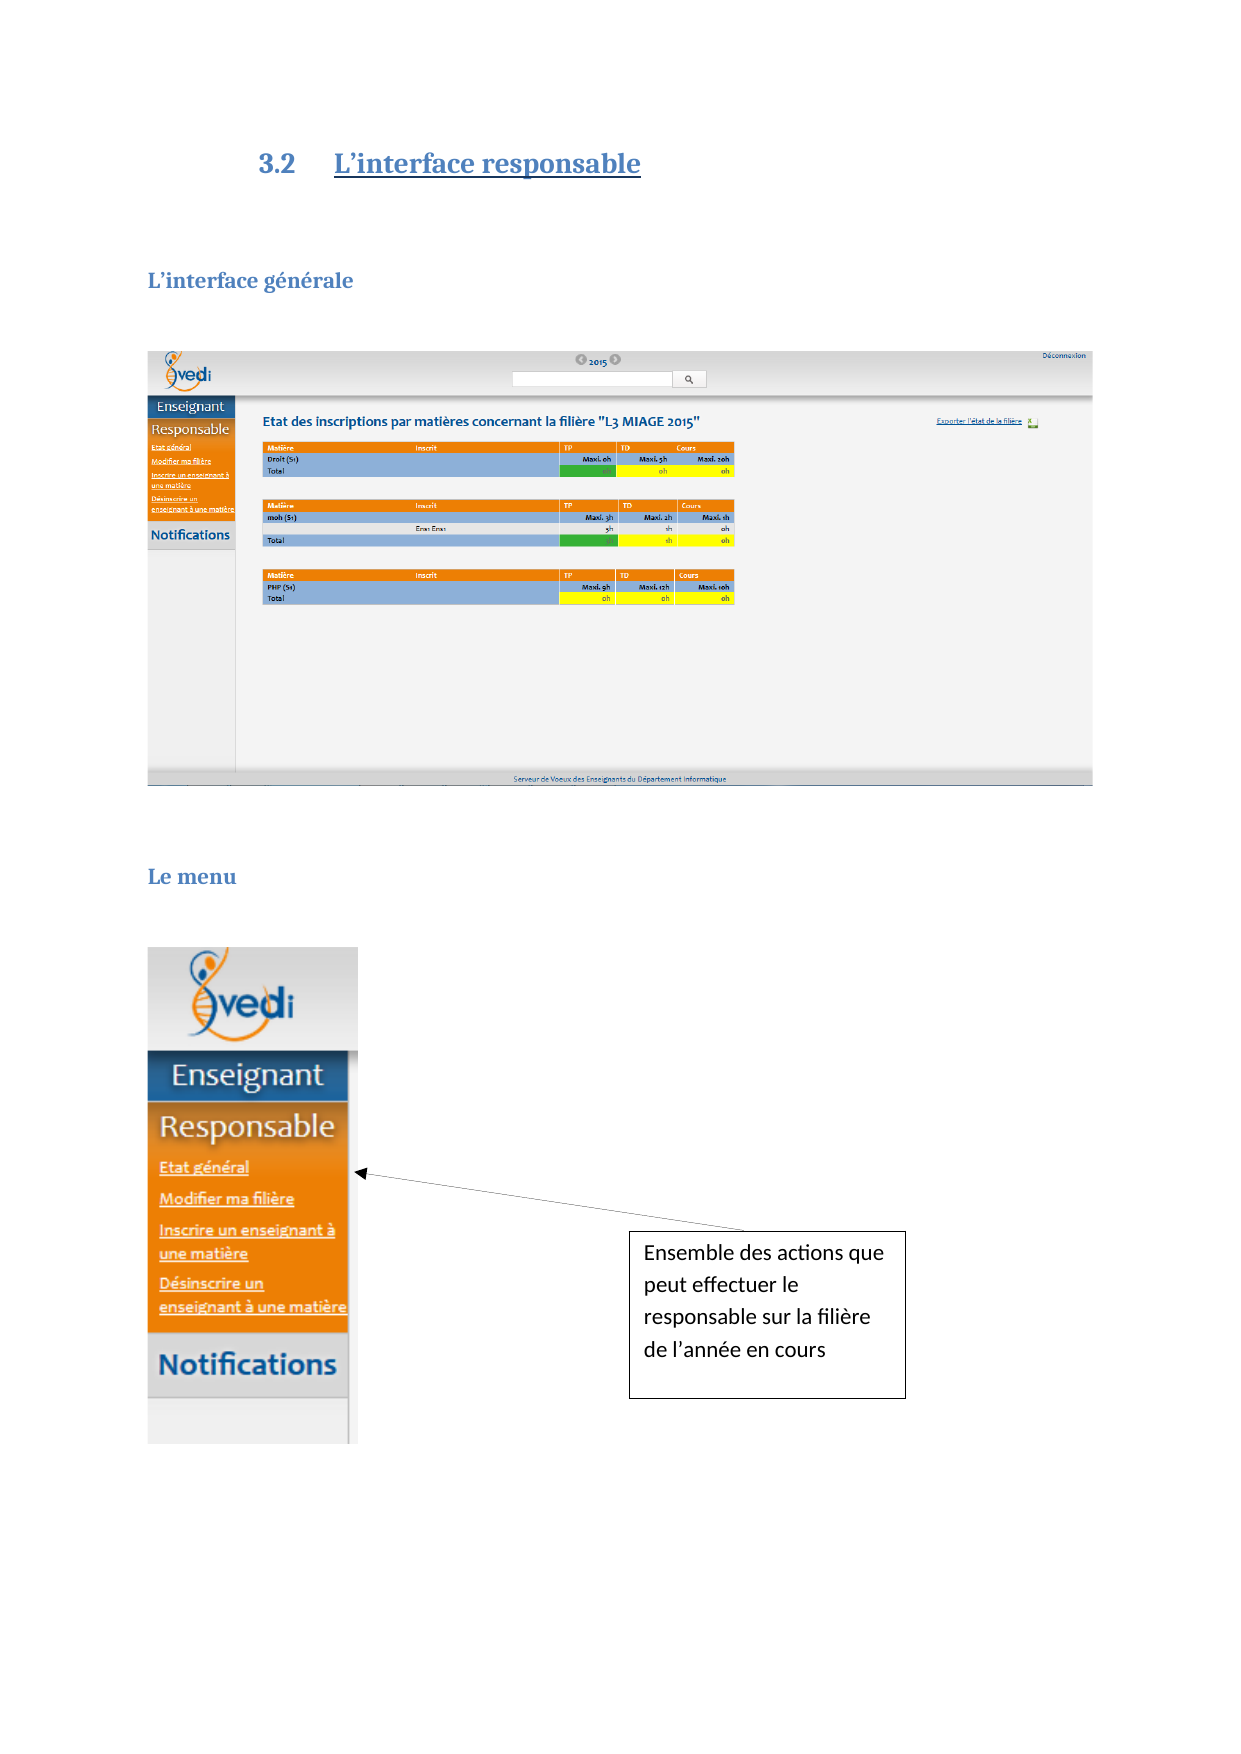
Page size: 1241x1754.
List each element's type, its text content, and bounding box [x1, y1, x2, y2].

subtitle Le menu [148, 864, 1093, 890]
subtitle L’interface générale [148, 268, 1093, 294]
subtitle L’interface responsable [259, 148, 1093, 181]
picture [147, 947, 358, 1444]
picture [147, 351, 1093, 786]
